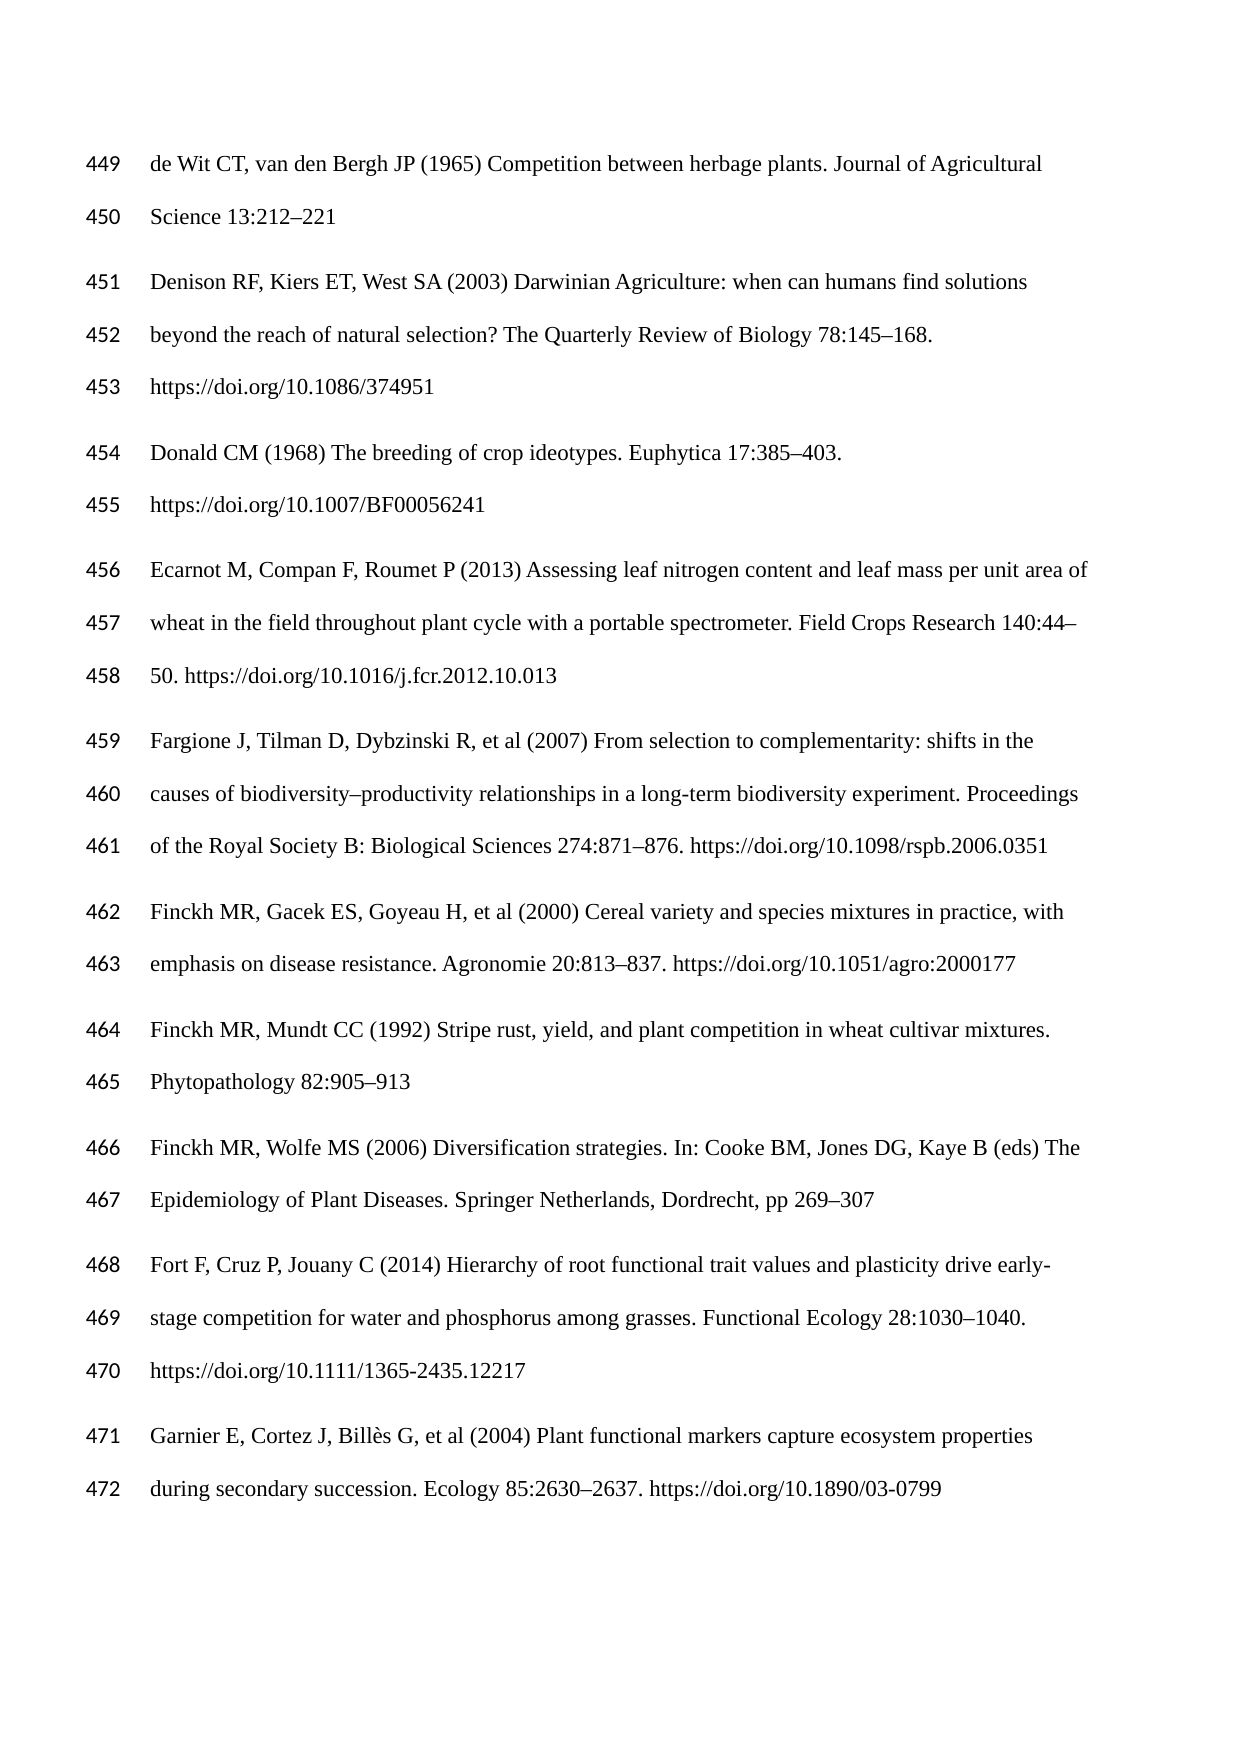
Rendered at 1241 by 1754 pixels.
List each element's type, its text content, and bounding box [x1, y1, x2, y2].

text Garnier E, Cortez J, Billès G, et al (2004) Plant functional markers capture ecosystem properties during secondary succession. Ecology 85:2630–2637. https://doi.org/10.1890/03-0799 [150, 1422, 1090, 1501]
text Finckh MR, Gacek ES, Goyeau H, et al (2000) Cereal variety and species mixtures in practice, with emphasis on disease resistance. Agronomie 20:813–837. https://doi.org/10.1051/agro:2000177 [150, 898, 1090, 977]
text Fort F, Cruz P, Jouany C (2014) Hierarchy of root functional trait values and plasticity drive early-stage competition for water and phosphorus among grasses. Functional Ecology 28:1030–1040. https://doi.org/10.1111/1365-2435.12217 [150, 1251, 1090, 1383]
text Finckh MR, Mundt CC (1992) Stripe rust, yield, and plant competition in wheat cultivar mixtures. Phytopathology 82:905–913 [150, 1016, 1090, 1095]
text Fargione J, Tilman D, Dybzinski R, et al (2007) From selection to complementarity: shifts in the causes of biodiversity–productivity relationships in a long-term biodiversity experiment. Proceedings of the Royal Society B: Biological Sciences 274:871–876. https://doi.org/10.1098/rspb.2006.0351 [150, 727, 1090, 859]
text Ecarnot M, Compan F, Roumet P (2013) Assessing leaf nitrogen content and leaf mass per unit area of wheat in the field throughout plant cycle with a portable spectrometer. Field Crops Research 140:44–50. https://doi.org/10.1016/j.fcr.2012.10.013 [150, 556, 1090, 688]
text Finckh MR, Wolfe MS (2006) Diversification strategies. In: Cooke BM, Jones DG, Kaye B (eds) The Epidemiology of Plant Diseases. Springer Netherlands, Dordrecht, pp 269–307 [150, 1133, 1090, 1213]
text Denison RF, Kiers ET, West SA (2003) Darwinian Agriculture: when can humans find solutions beyond the reach of natural selection? The Quarterly Review of Biology 78:145–168. https://doi.org/10.1086/374951 [150, 268, 1090, 400]
text Donald CM (1968) The breeding of crop ideotypes. Euphytica 17:385–403. https://doi.org/10.1007/BF00056241 [150, 438, 1090, 518]
text de Wit CT, van den Bergh JP (1965) Competition between herbage plants. Journal of Agricultural Science 13:212–221 [150, 150, 1090, 229]
